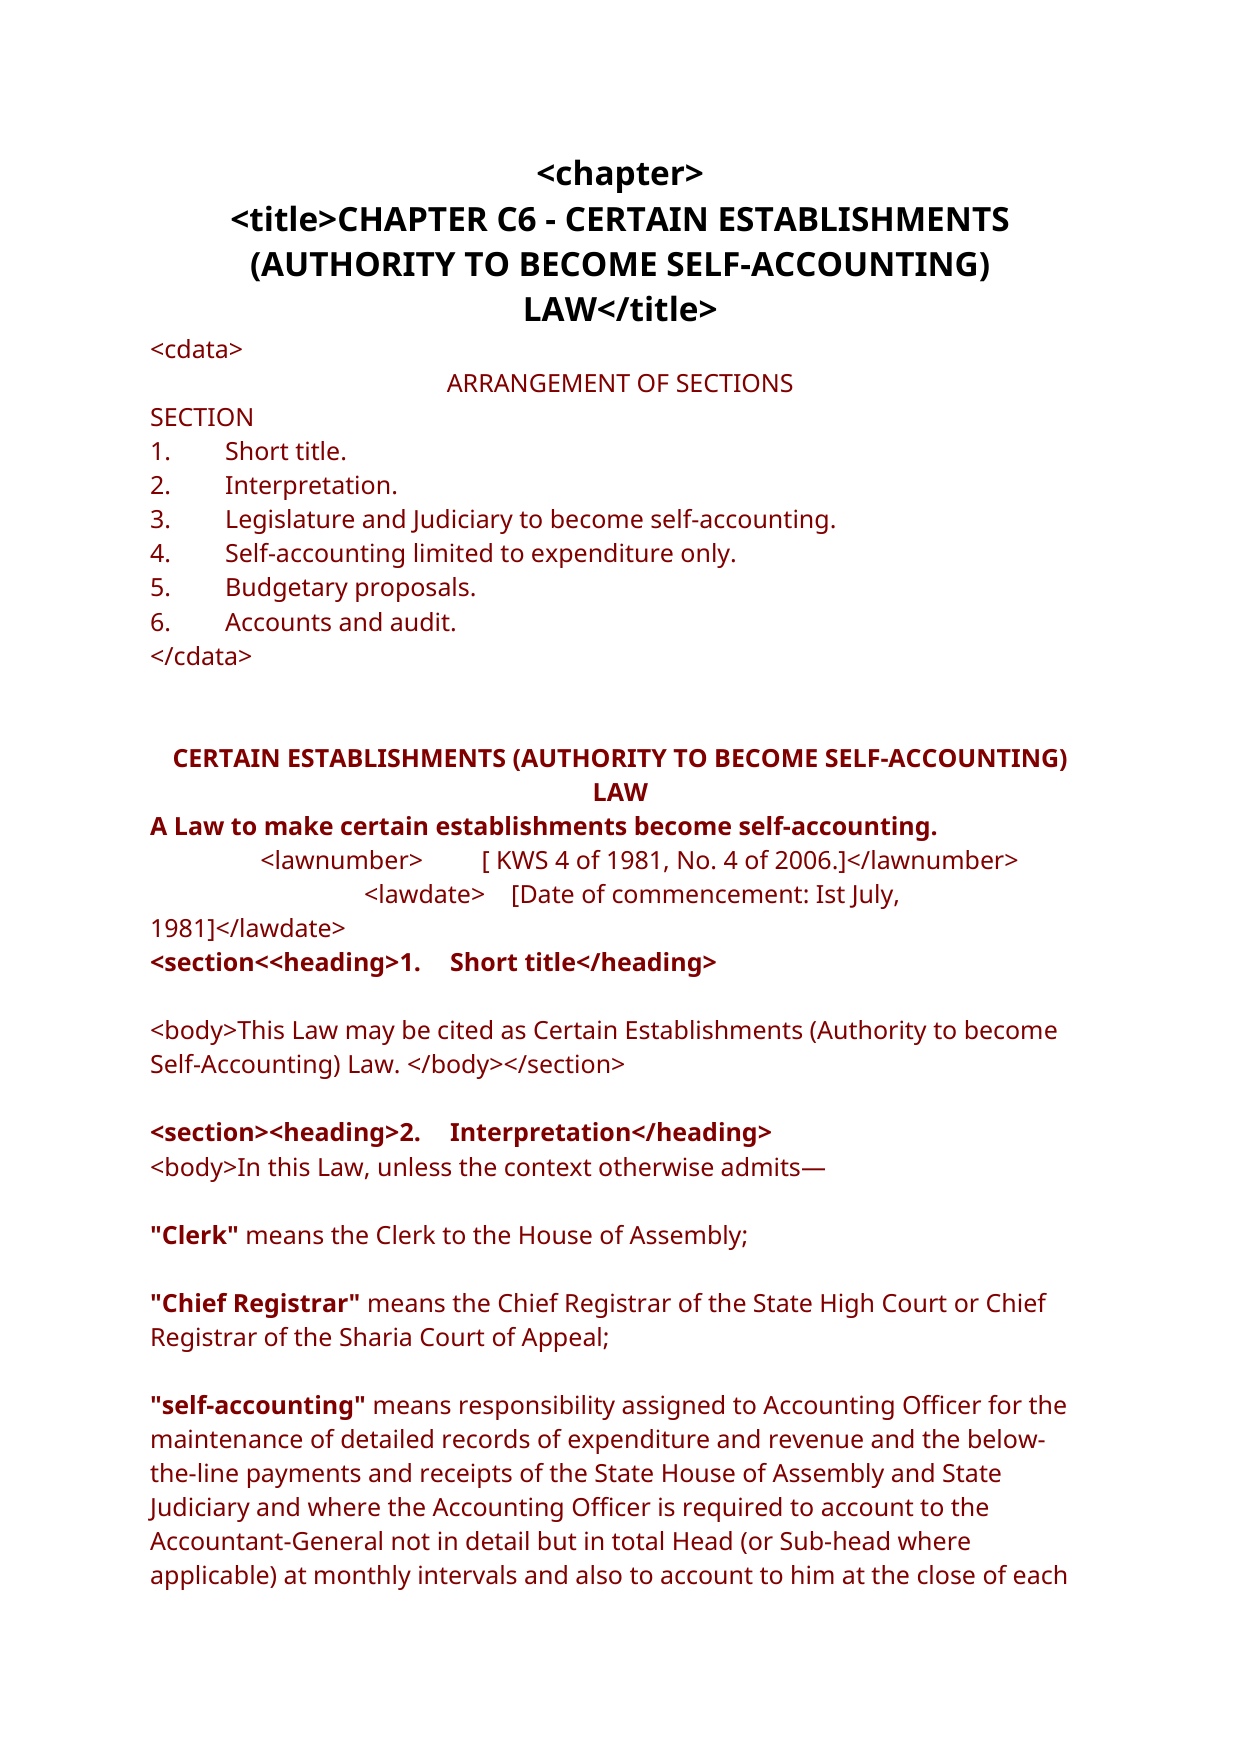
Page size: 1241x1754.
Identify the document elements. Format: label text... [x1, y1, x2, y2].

text <section<<heading>1. Short title</heading> [150, 945, 1090, 979]
text SECTION [150, 400, 1090, 434]
subtitle <chapter> [150, 150, 1090, 195]
text 2. Interpretation. [150, 468, 1090, 502]
text 5. Budgetary proposals. [150, 570, 1090, 604]
text <body>This Law may be cited as Certain Establishments (Authority to become Self-Accounting) Law. </body></section> [150, 1013, 1090, 1081]
text </cdata> [150, 638, 1090, 672]
text <cdata> [150, 332, 1090, 366]
text <section><heading>2. Interpretation</heading> [150, 1115, 1090, 1149]
subtitle <title>CHAPTER C6 - CERTAIN ESTABLISHMENTS (AUTHORITY TO BECOME SELF-ACCOUNTING) LAW</title> [150, 195, 1090, 332]
text 4. Self-accounting limited to expenditure only. [150, 536, 1090, 570]
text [150, 1388, 1090, 1592]
text "Clerk" means the Clerk to the House of Assembly; [150, 1217, 1090, 1251]
text <lawdate> [Date of commencement: Ist July, 1981]</lawdate> [150, 877, 1090, 945]
text <body>In this Law, unless the context otherwise admits— [150, 1149, 1090, 1183]
text "Chief Registrar" means the Chief Registrar of the State High Court or Chief Registrar of the Sharia Court of Appeal; [150, 1285, 1090, 1353]
text 6. Accounts and audit. [150, 604, 1090, 638]
text ARRANGEMENT OF SECTIONS [150, 366, 1090, 400]
text 1. Short title. [150, 434, 1090, 468]
text 3. Legislature and Judiciary to become self-accounting. [150, 502, 1090, 536]
text <lawnumber> [ KWS 4 of 1981, No. 4 of 2006.]</lawnumber> [150, 843, 1090, 877]
text A Law to make certain establishments become self-accounting. [150, 808, 1090, 843]
text CERTAIN ESTABLISHMENTS (AUTHORITY TO BECOME SELF-ACCOUNTING) LAW [150, 740, 1090, 808]
